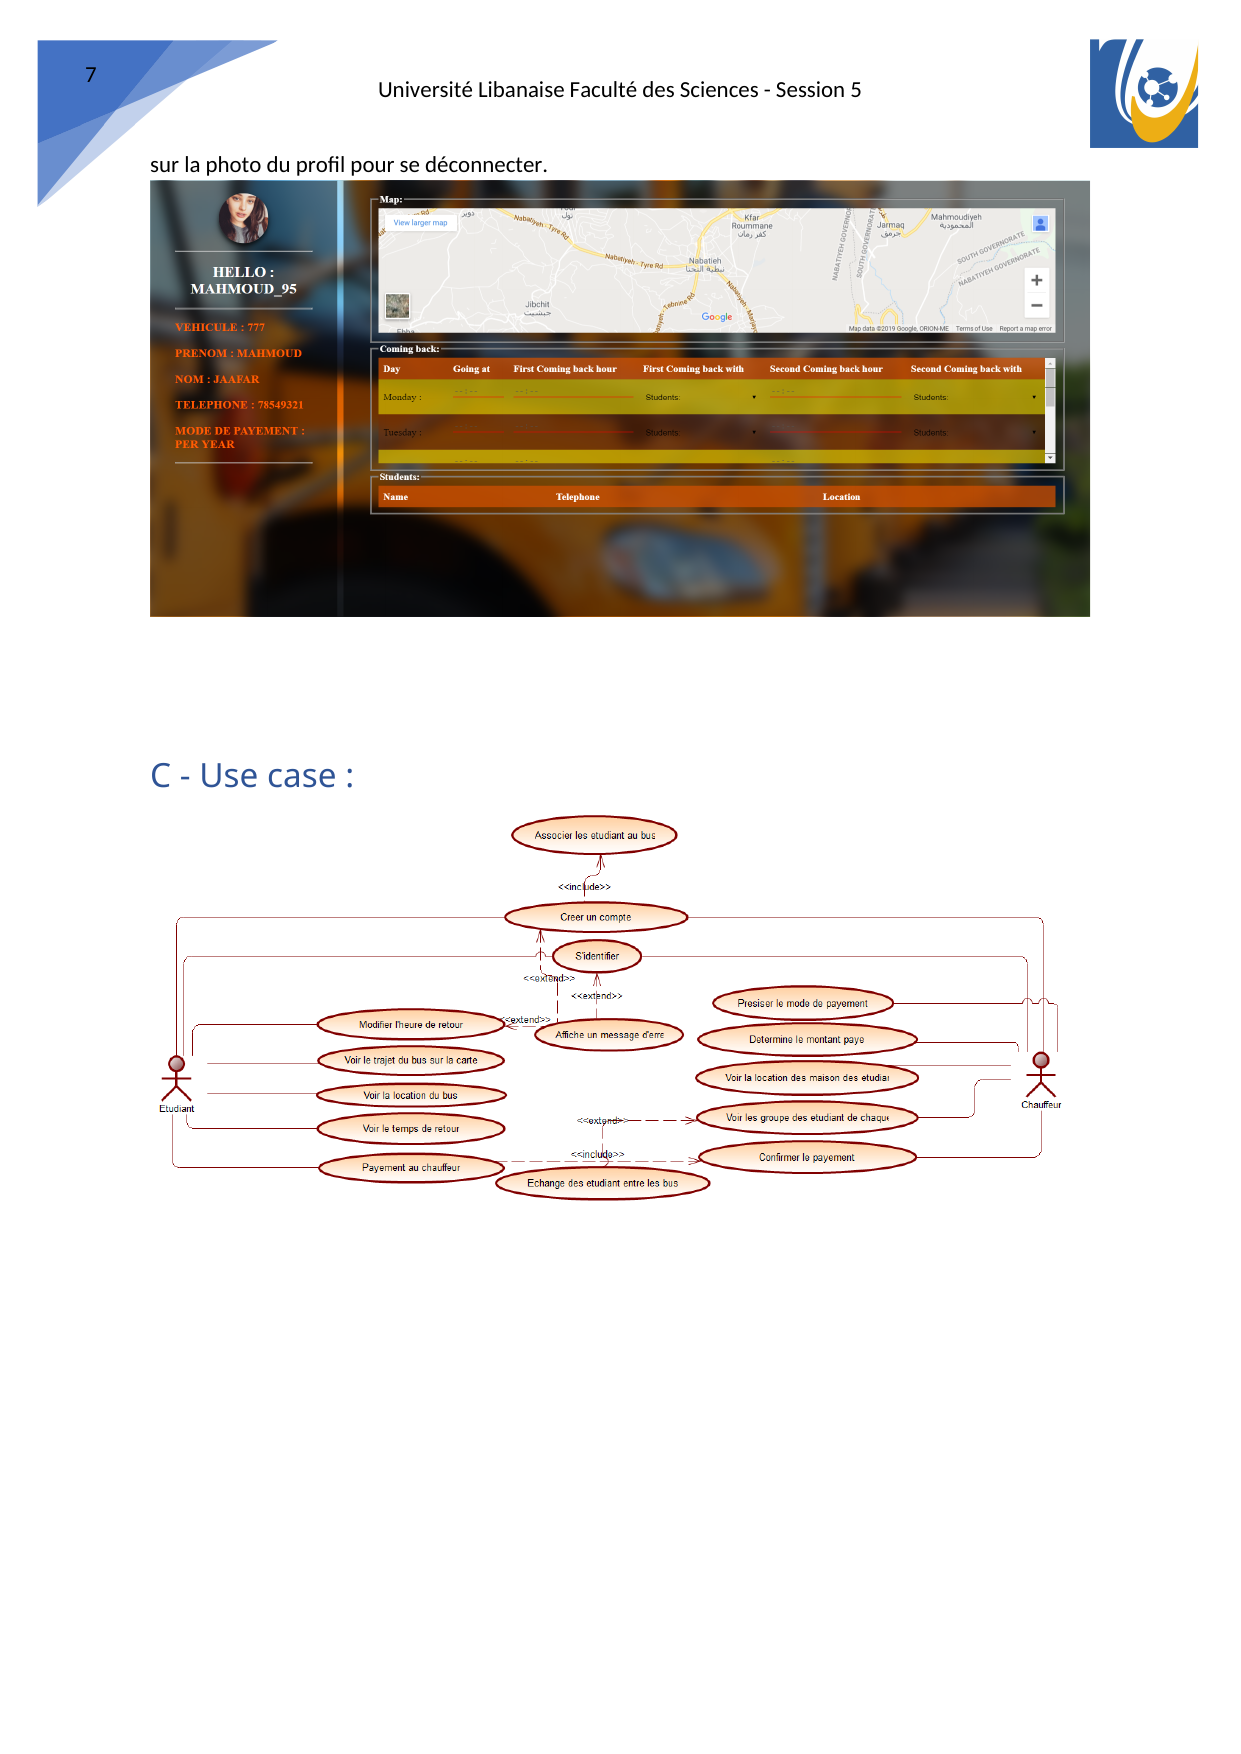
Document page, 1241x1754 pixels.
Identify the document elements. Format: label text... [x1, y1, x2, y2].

picture [37, 40, 1091, 617]
picture [150, 800, 1091, 1234]
subtitle Use case : [150, 752, 1090, 797]
picture [1090, 39, 1199, 148]
